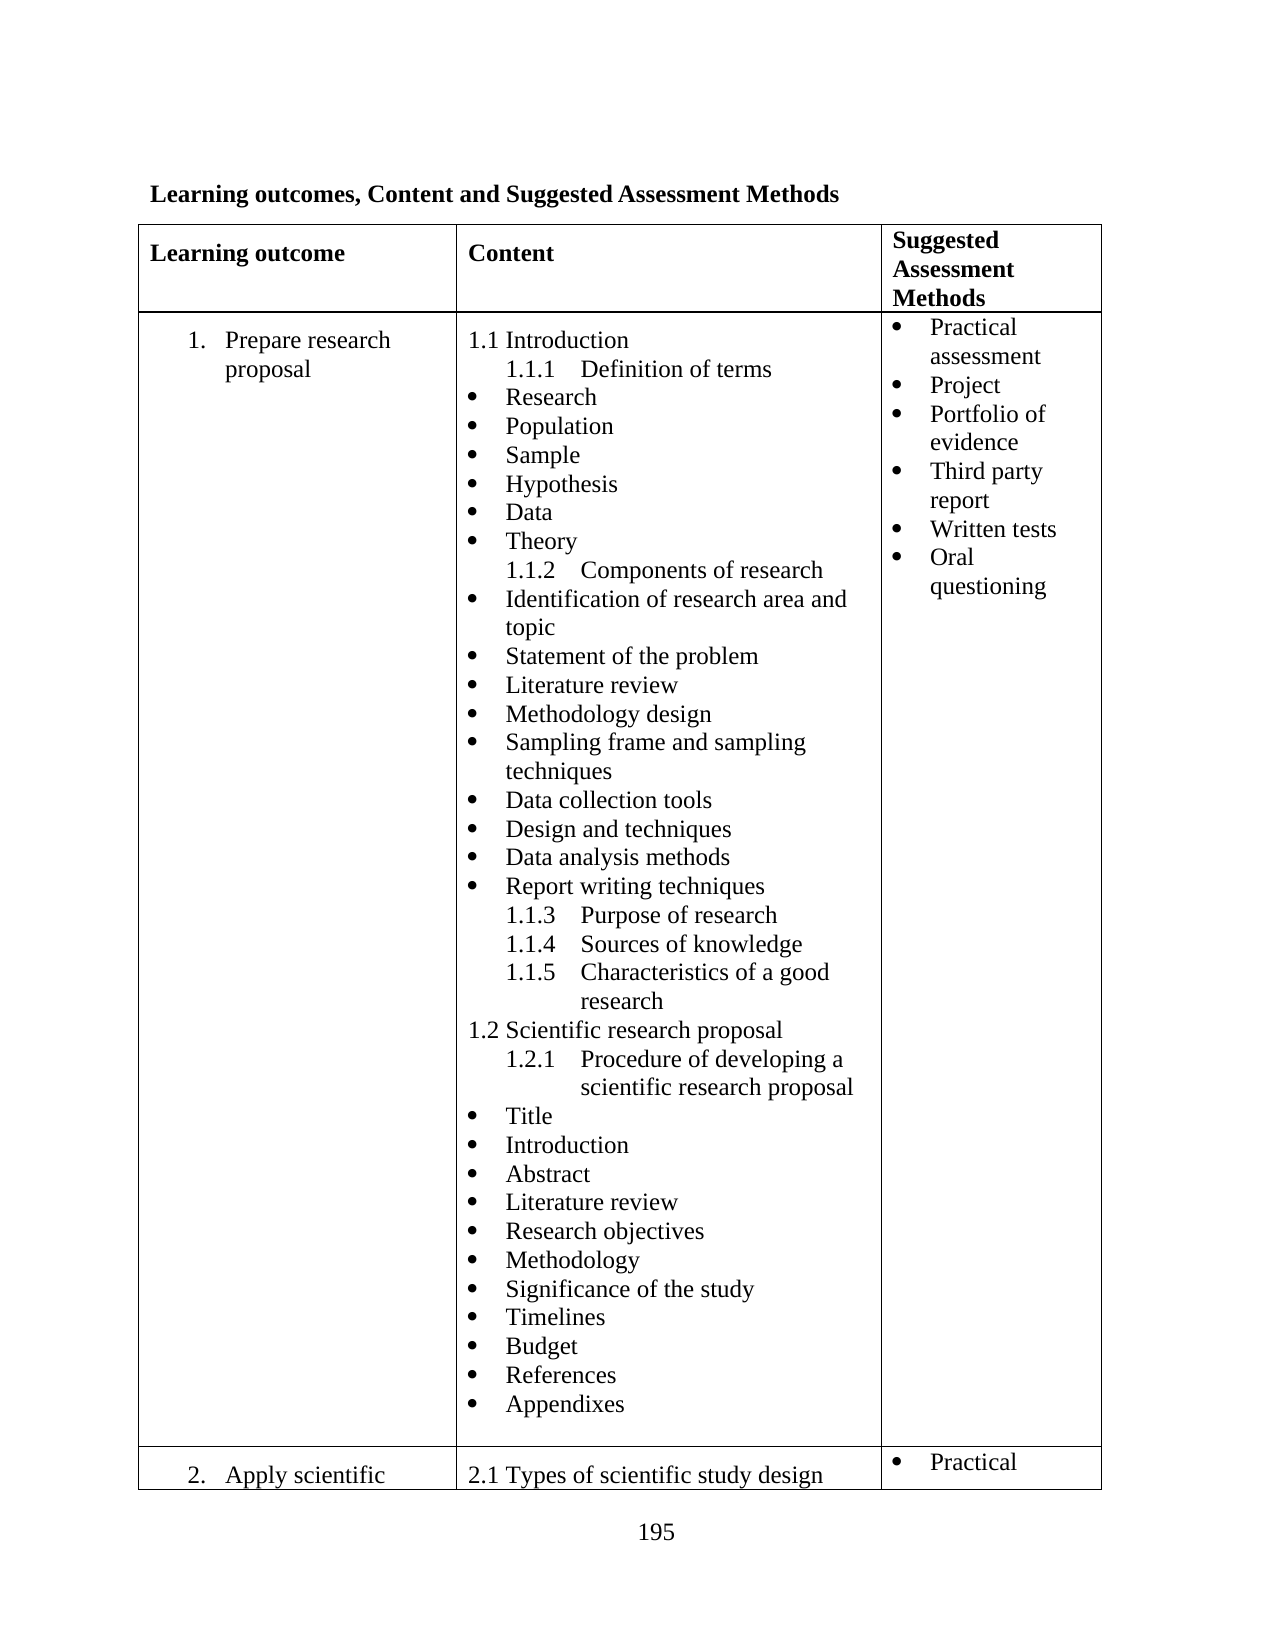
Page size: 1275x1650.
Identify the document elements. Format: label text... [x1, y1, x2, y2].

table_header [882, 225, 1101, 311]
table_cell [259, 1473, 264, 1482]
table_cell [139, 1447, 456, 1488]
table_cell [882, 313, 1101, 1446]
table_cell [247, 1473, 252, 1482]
text Learning outcomes, Content and Suggested Assessment Methods [150, 179, 1125, 207]
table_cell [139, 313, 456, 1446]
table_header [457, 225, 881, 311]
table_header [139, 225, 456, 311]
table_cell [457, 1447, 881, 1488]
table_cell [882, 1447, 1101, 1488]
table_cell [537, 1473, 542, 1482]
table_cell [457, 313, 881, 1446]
